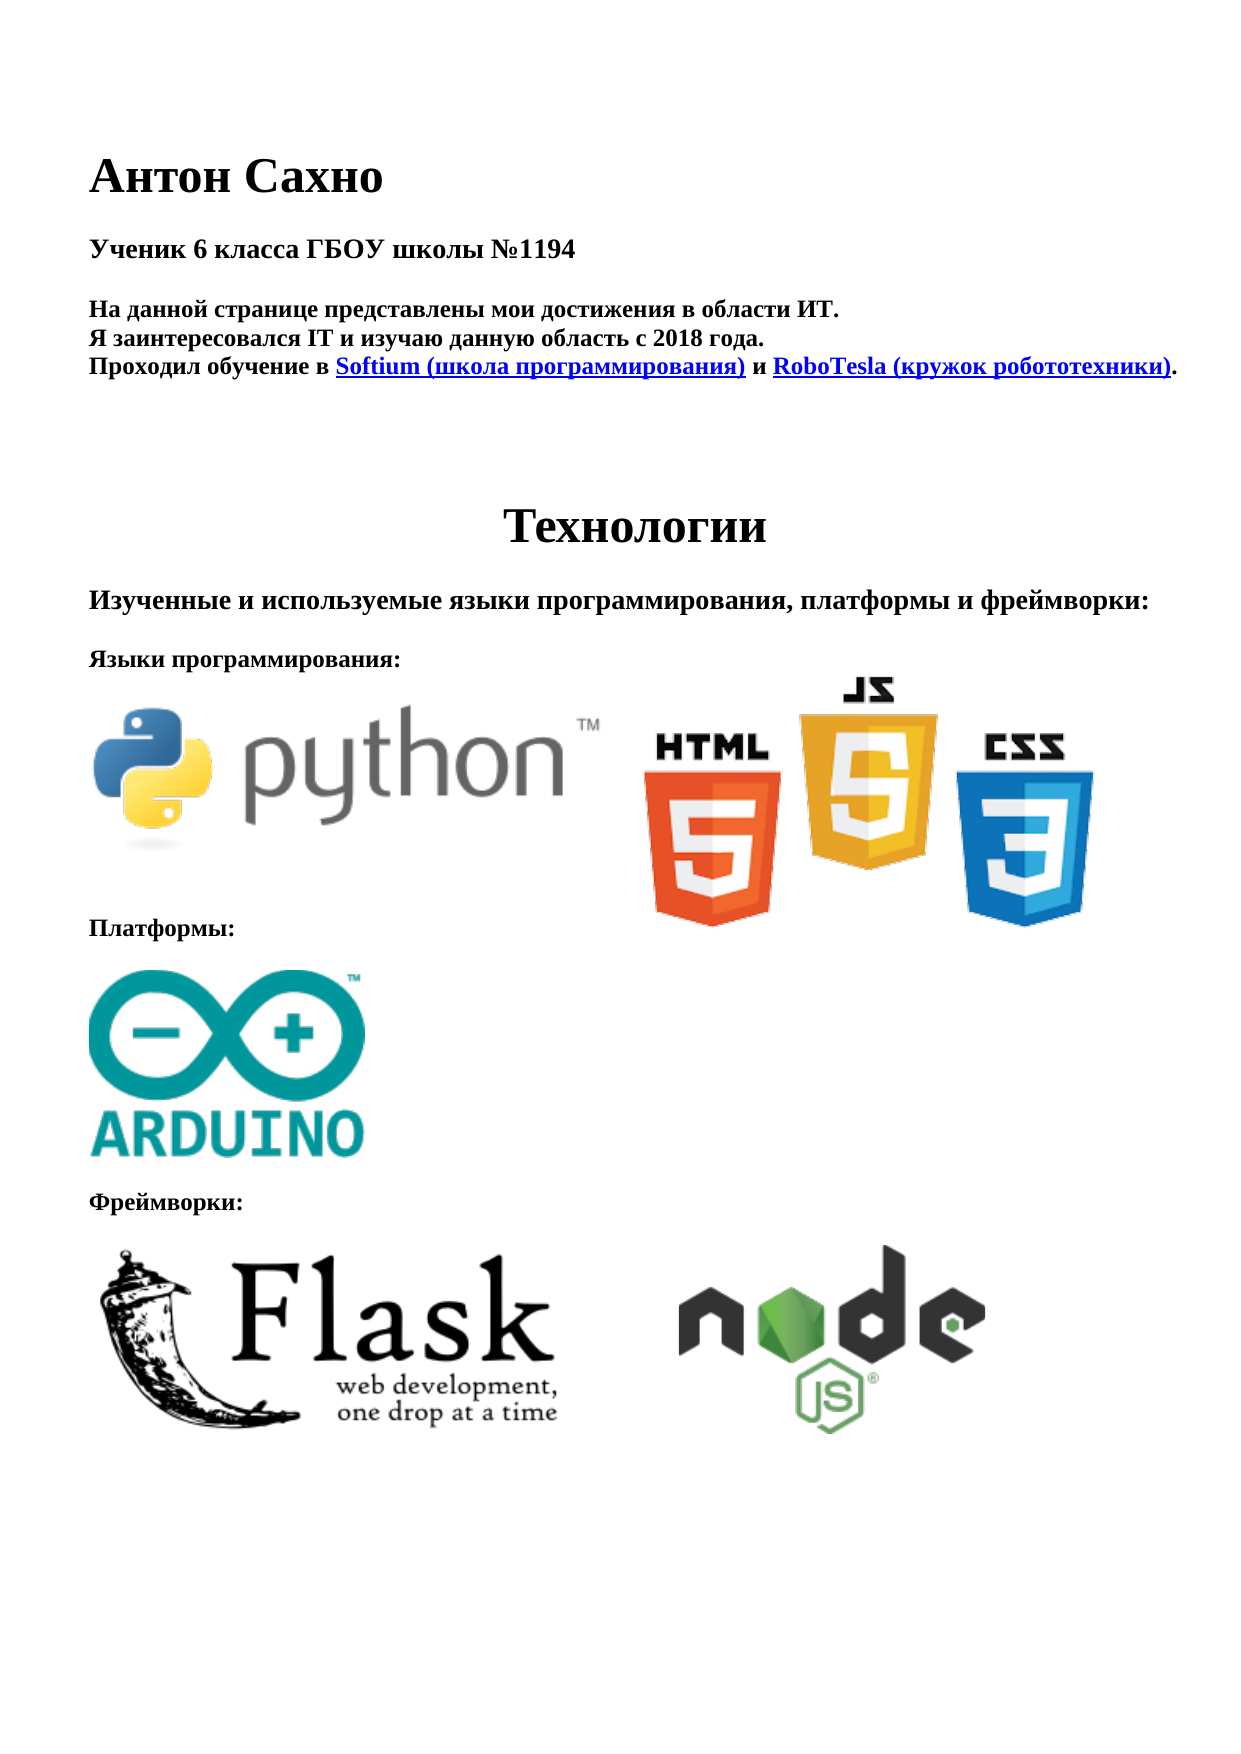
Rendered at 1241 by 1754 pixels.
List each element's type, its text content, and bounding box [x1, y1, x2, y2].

picture [88, 702, 605, 855]
picture [632, 674, 1106, 936]
text Изученные и используемые языки программирования, платформы и фреймворки: [89, 583, 1181, 615]
picture [88, 1245, 569, 1433]
text Платформы: [89, 913, 1181, 941]
text Технологии [89, 496, 1181, 553]
text На данной странице представлены мои достижения в области ИТ. Я заинтересовался IT и изучаю данную область с 2018 года. Проходил обучение в Softium (школа программирования) и RoboTesla (кружок робототехники). [89, 294, 1181, 380]
picture [88, 970, 365, 1158]
text Ученик 6 класса ГБОУ школы №1194 [89, 232, 1181, 265]
text Фреймворки: [89, 1187, 1181, 1216]
text Антон Сахно [89, 146, 1181, 203]
picture [678, 1245, 986, 1434]
text Языки программирования: [89, 644, 1181, 673]
